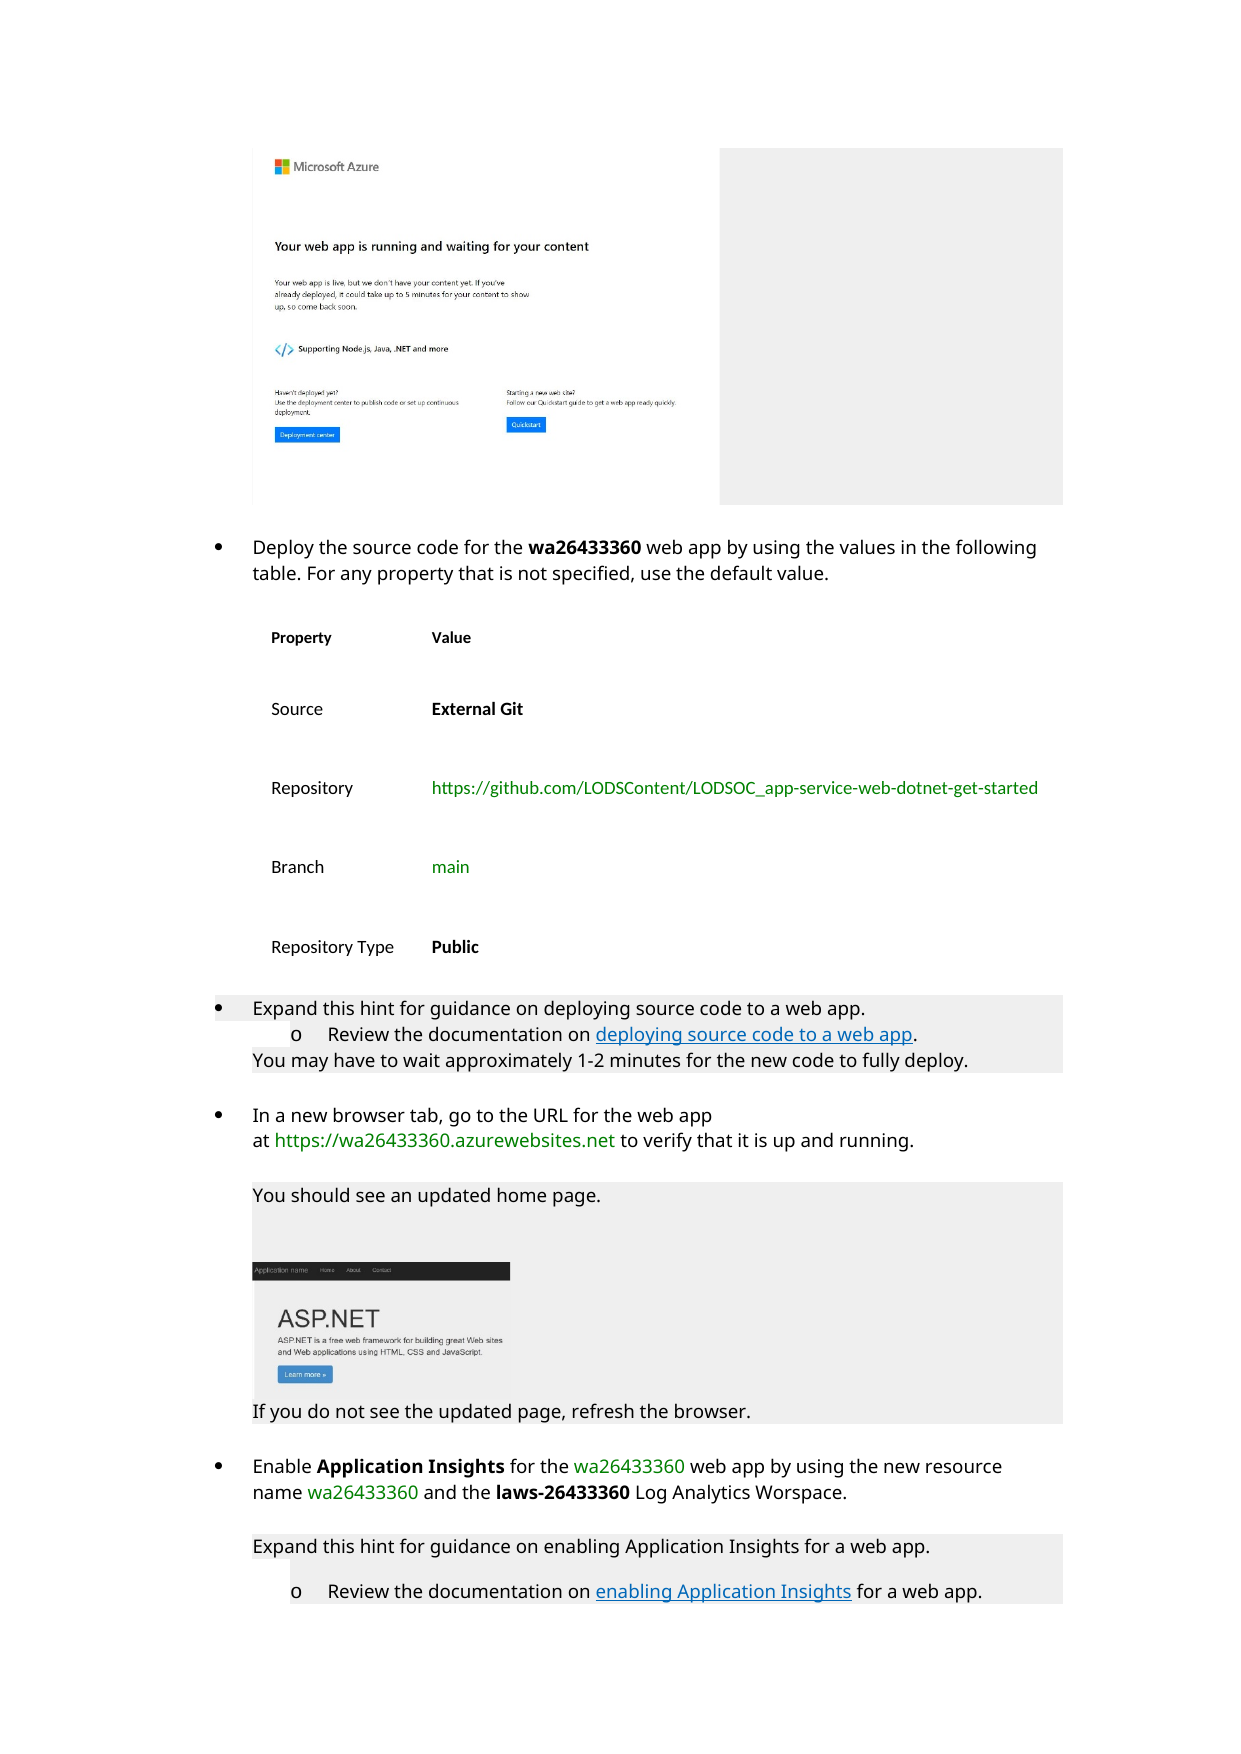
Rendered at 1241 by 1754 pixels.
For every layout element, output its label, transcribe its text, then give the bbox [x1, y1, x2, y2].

list Expand this hint for guidance on deploying source code to a web app. [215, 995, 1063, 1021]
table_cell Repository [252, 758, 413, 837]
table_cell Repository Type [252, 916, 413, 995]
list Review the documentation on enabling Application Insights for a web app. [290, 1578, 1063, 1604]
list In a new browser tab, go to the URL for the web app at https://wa26433360.azurewebsites.net to verify that it is up and running. [215, 1102, 1063, 1153]
table_cell Public [413, 916, 1058, 995]
text If you do not see the updated page, refresh the browser. [252, 1399, 1063, 1424]
text Expand this hint for guidance on enabling Application Insights for a web app. [252, 1534, 1063, 1559]
text You should see an updated home page. [252, 1182, 1063, 1208]
table_cell main [413, 837, 1058, 916]
table_cell Branch [252, 837, 413, 916]
list Enable Application Insights for the wa26433360 web app by using the new resource name wa26433360 and the laws-26433360 Log Analytics Worspace. [215, 1453, 1063, 1504]
table_cell https://github.com/LODSContent/LODSOC_app-service-web-dotnet-get-started [413, 758, 1058, 837]
table_cell Source [252, 679, 413, 758]
picture [252, 147, 720, 506]
table_header Property [252, 615, 413, 679]
list Deploy the source code for the wa26433360 web app by using the values in the following table. For any property that is not specified, use the default value. [215, 534, 1063, 585]
table_header Value [413, 615, 1058, 679]
text You may have to wait approximately 1-2 minutes for the new code to fully deploy. [252, 1047, 1063, 1073]
table_cell External Git [413, 679, 1058, 758]
picture [252, 1262, 511, 1399]
list Review the documentation on deploying source code to a web app. [290, 1021, 1063, 1047]
